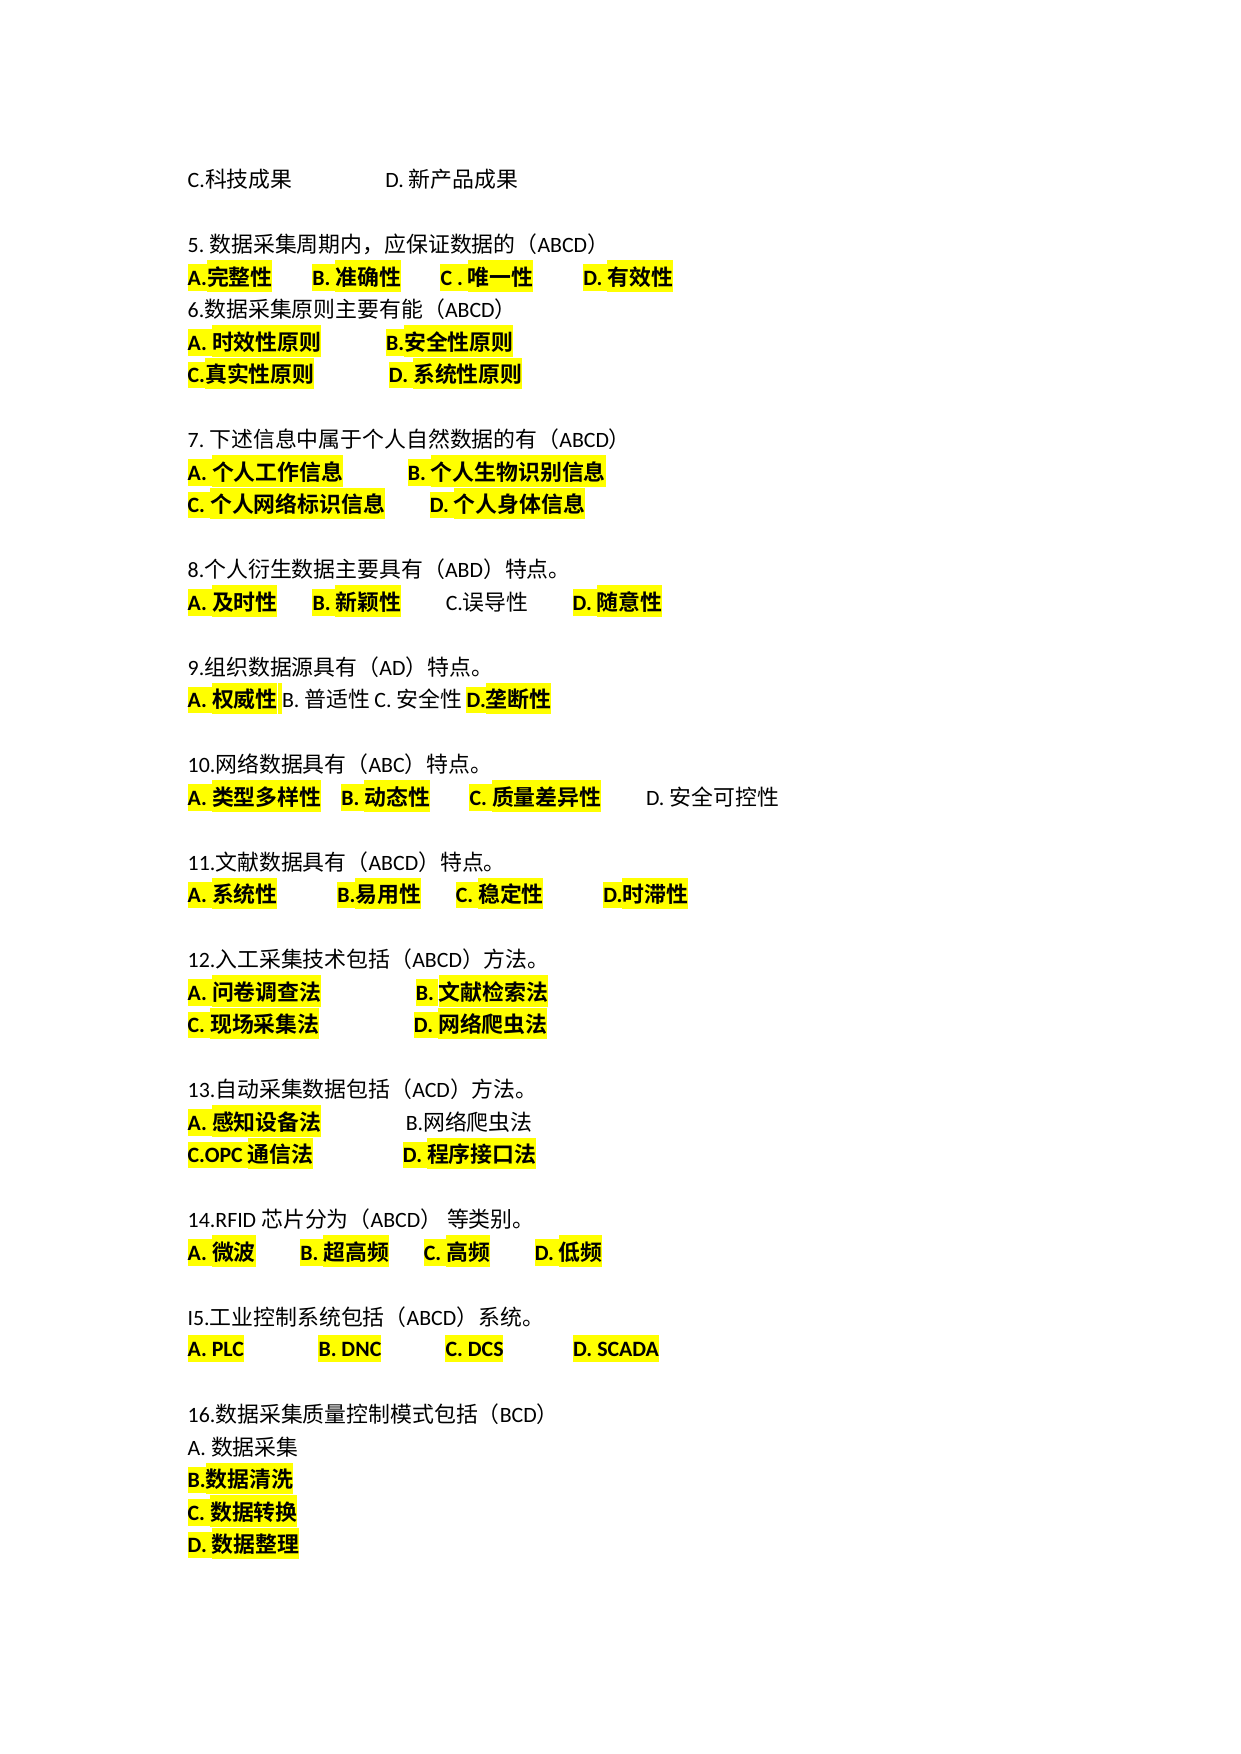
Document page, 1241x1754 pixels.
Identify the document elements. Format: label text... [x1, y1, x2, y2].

text 14.RFID 芯片分为（ABCD） 等类别。 [187, 1202, 1053, 1234]
text D. 数据整理 [187, 1527, 1053, 1559]
text A. PLC B. DNC C. DCS D. SCADA [187, 1332, 1053, 1364]
text B.数据清洗 [187, 1462, 1053, 1494]
text 6.数据采集原则主要有能（ABCD） [187, 292, 1053, 324]
text A. 问卷调查法 B. 文献检索法 [187, 974, 1053, 1007]
text A. 个人工作信息 B. 个人生物识别信息 [187, 454, 1053, 487]
text C. 现场采集法 D. 网络爬虫法 [187, 1007, 1053, 1039]
text A. 系统性 B.易用性 C. 稳定性 D.时滞性 [187, 877, 1053, 909]
text C. 个人网络标识信息 D. 个人身体信息 [187, 487, 1053, 519]
text I5.工业控制系统包括（ABCD）系统。 [187, 1299, 1053, 1332]
text A. 时效性原则 B.安全性原则 [187, 324, 1053, 357]
text 10.网络数据具有（ABC）特点。 [187, 747, 1053, 779]
text A. 及时性 B. 新颖性 C.误导性 D. 随意性 [187, 584, 1053, 617]
text 7. 下述信息中属于个人自然数据的有（ABCD） [187, 422, 1053, 454]
text C.真实性原则 D. 系统性原则 [187, 357, 1053, 389]
text A. 类型多样性 B. 动态性 C. 质量差异性 D. 安全可控性 [187, 779, 1053, 812]
text 5. 数据采集周期内，应保证数据的（ABCD） [187, 227, 1053, 259]
text 12.入工采集技术包括（ABCD）方法。 [187, 942, 1053, 974]
text C.OPC 通信法 D. 程序接口法 [187, 1137, 1053, 1169]
text 16.数据采集质量控制模式包括（BCD） [187, 1397, 1053, 1429]
text A. 权威性B. 普适性C. 安全性D.垄断性 [187, 682, 1053, 714]
text 13.自动采集数据包括（ACD）方法。 [187, 1072, 1053, 1104]
text C. 数据转换 [187, 1494, 1053, 1527]
text A.完整性 B. 准确性 C . 唯一性 D. 有效性 [187, 259, 1053, 292]
text A. 微波 B. 超高频 C. 高频 D. 低频 [187, 1234, 1053, 1267]
text A. 感知设备法 B.网络爬虫法 [187, 1104, 1053, 1137]
text 8.个人衍生数据主要具有（ABD）特点。 [187, 552, 1053, 584]
text 9.组织数据源具有（AD）特点。 [187, 649, 1053, 682]
text 11.文献数据具有（ABCD）特点。 [187, 844, 1053, 877]
text C.科技成果 D. 新产品成果 [187, 162, 1053, 194]
text A. 数据采集 [187, 1429, 1053, 1462]
